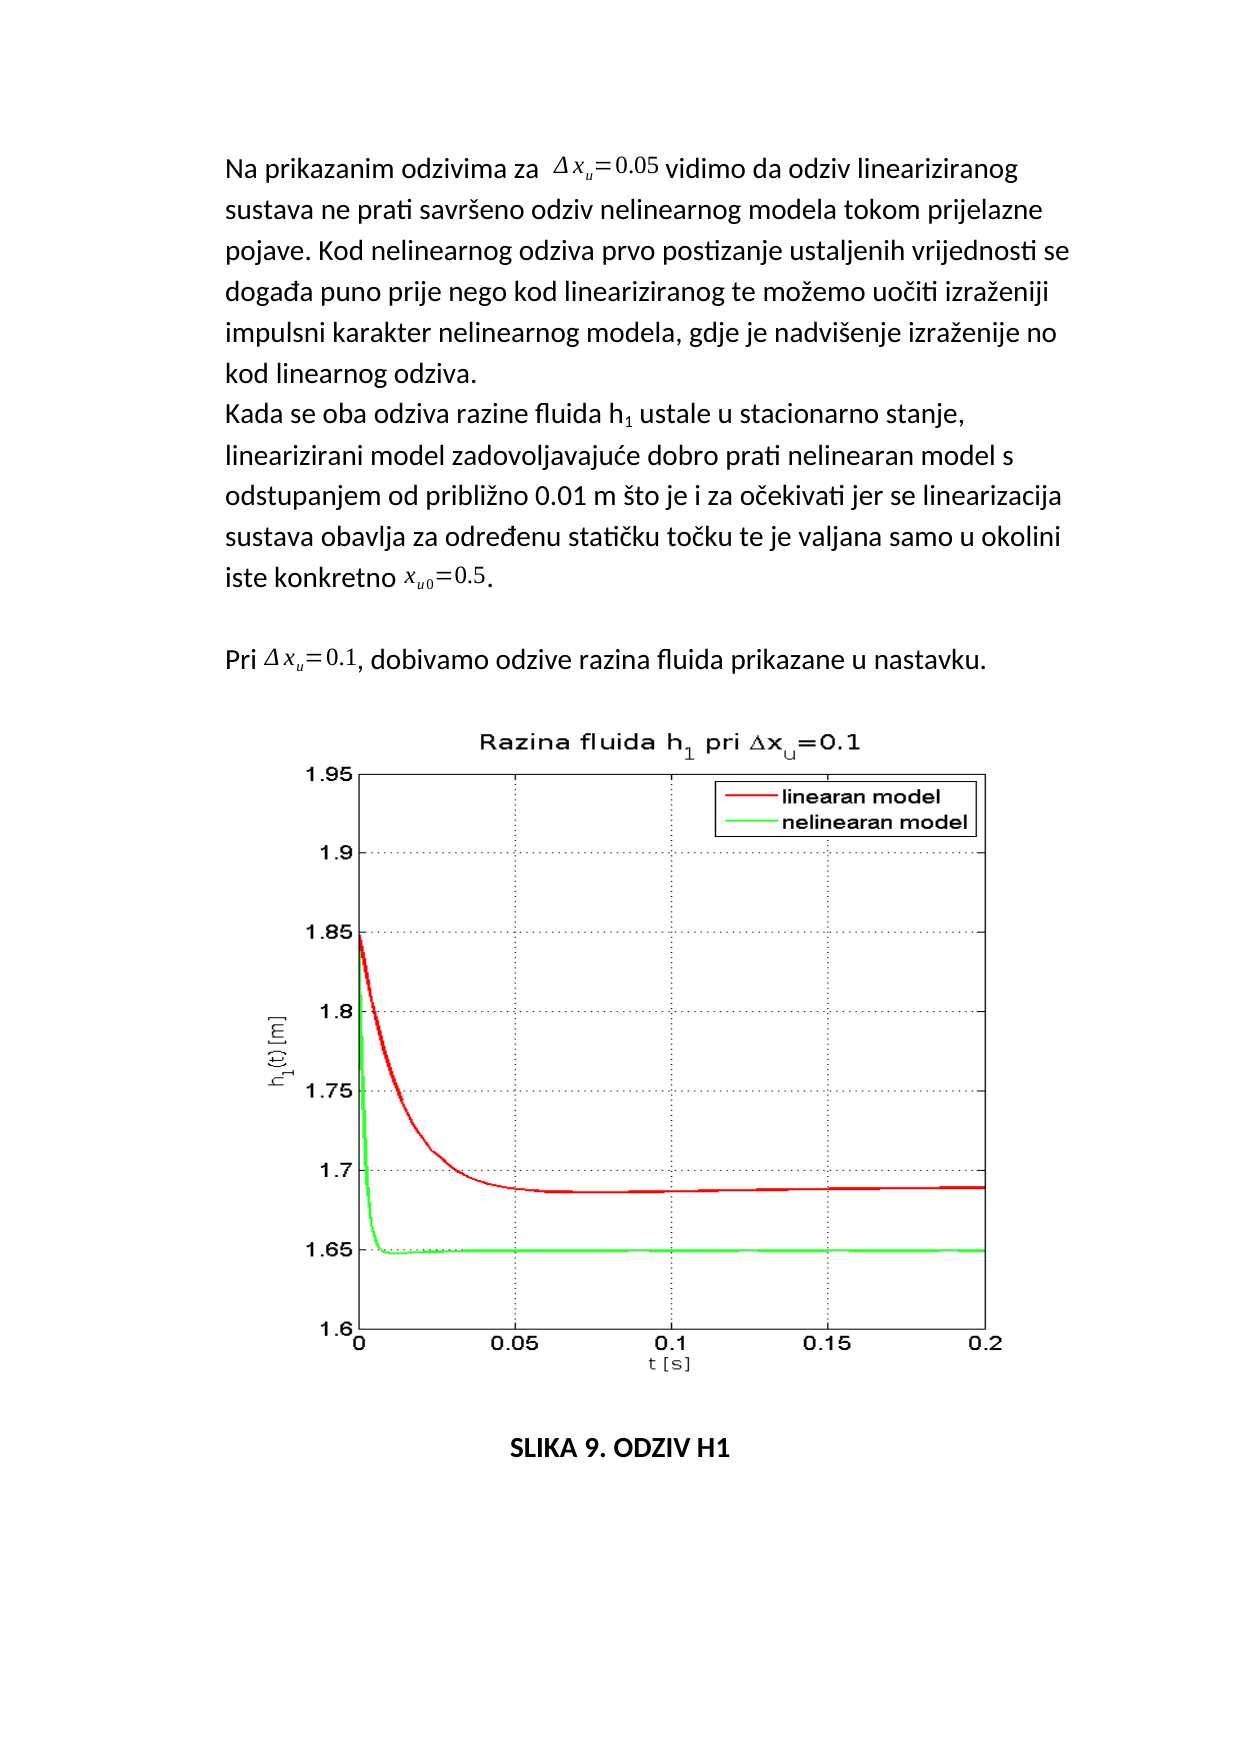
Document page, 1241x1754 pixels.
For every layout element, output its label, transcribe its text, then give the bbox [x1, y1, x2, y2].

picture [255, 723, 1061, 1403]
list Na prikazanim odzivima za vidimo da odziv lineariziranog sustava ne prati savršeno odziv nelinearnog modela tokom prijelazne pojave. Kod nelinearnog odziva prvo postizanje ustaljenih vrijednosti se događa puno prije nego kod lineariziranog te možemo uočiti izraženiji impulsni karakter nelinearnog modela, gdje je nadvišenje izraženije no kod linearnog odziva. [225, 150, 1090, 390]
list Pri , dobivamo odzive razina fluida prikazane u nastavku. [225, 641, 1090, 677]
list Kada se oba odziva razine fluida h1 ustale u stacionarno stanje, linearizirani model zadovoljavajuće dobro prati nelinearan model s odstupanjem od približno 0.01 m što je i za očekivati jer se linearizacija sustava obavlja za određenu statičku točku te je valjana samo u okolini iste konkretno . [225, 396, 1090, 595]
text Slika 9. odziv h1 [150, 1429, 1090, 1464]
